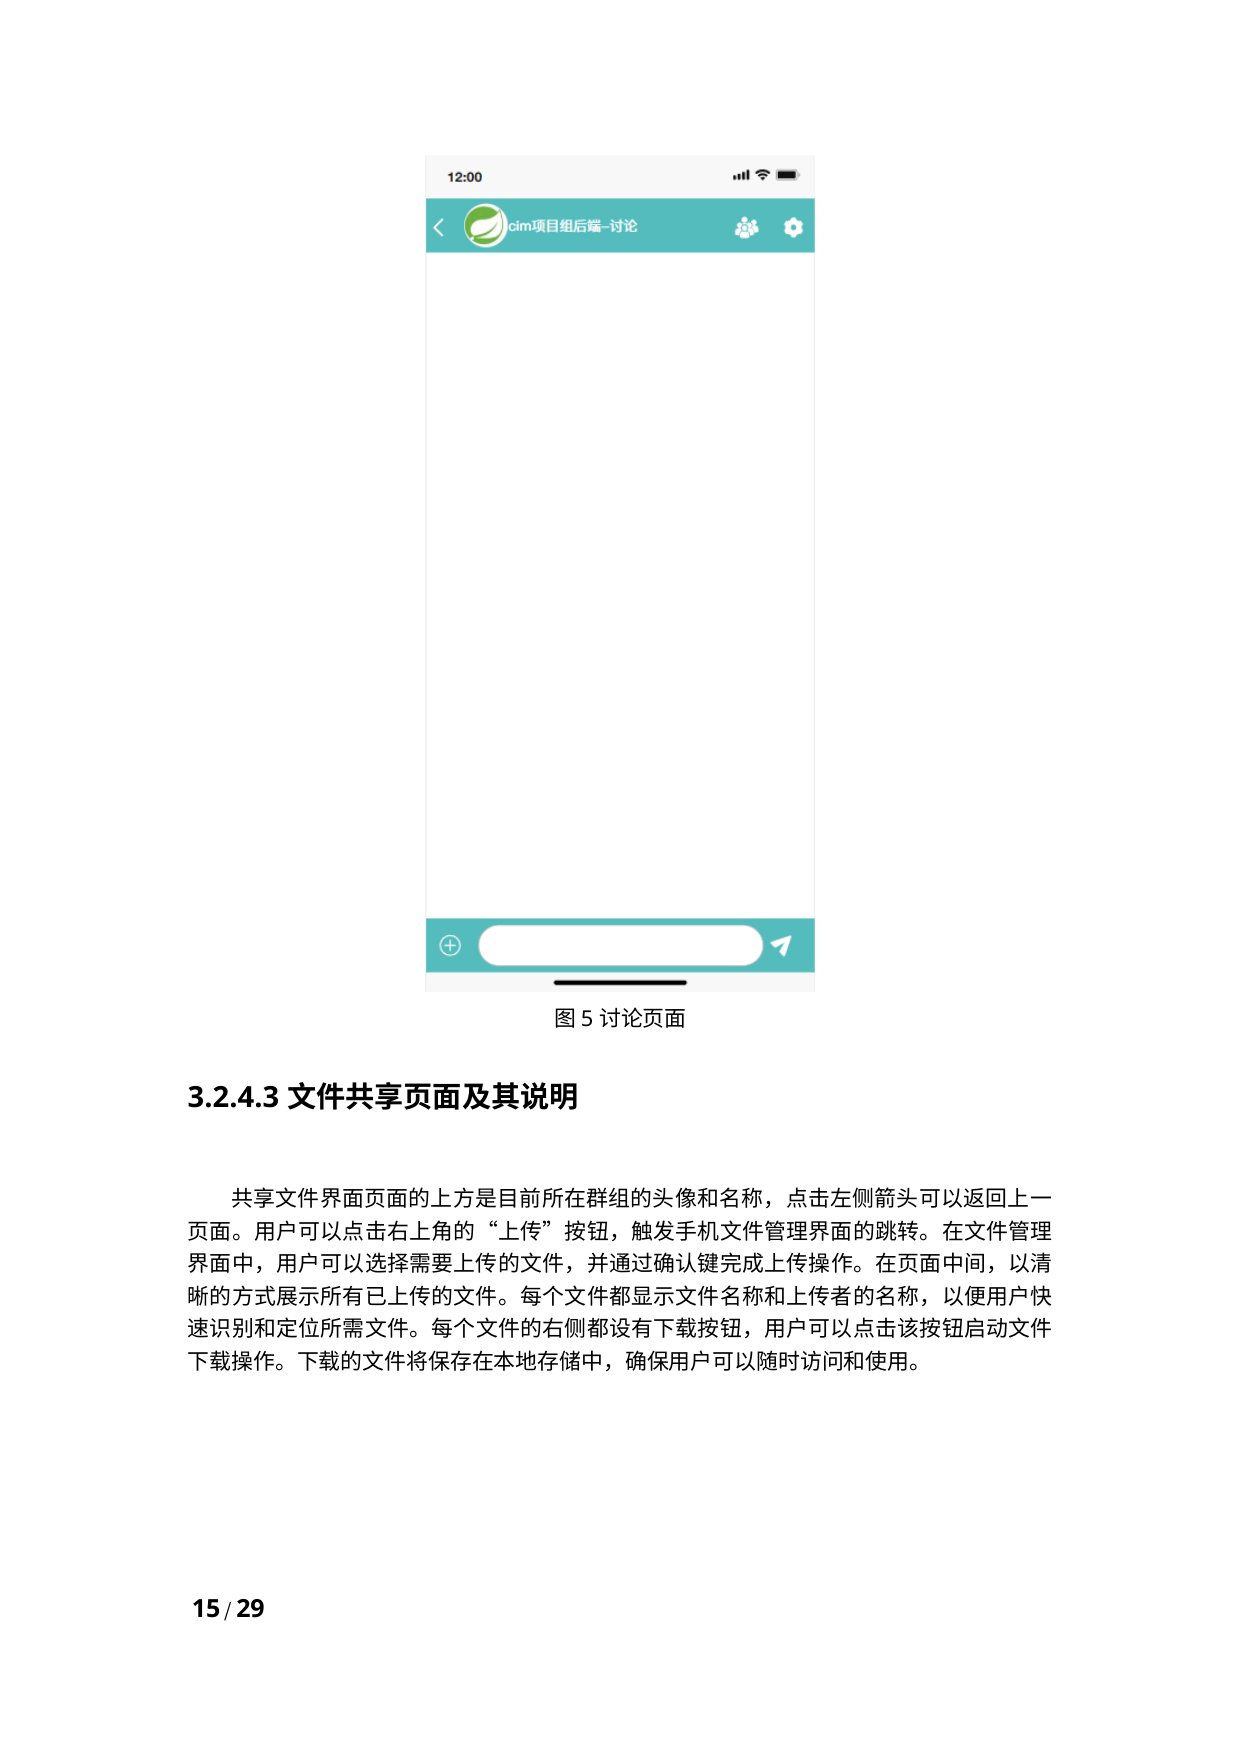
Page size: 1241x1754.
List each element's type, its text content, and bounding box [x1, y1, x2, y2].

picture [425, 155, 815, 992]
subtitle 3.2.4.3 文件共享页面及其说明 [187, 1062, 1053, 1127]
text 图 5 讨论页面 [187, 1001, 1053, 1033]
text 共享文件界面页面的上方是目前所在群组的头像和名称，点击左侧箭头可以返回上一页面。用户可以点击右上角的“上传”按钮，触发手机文件管理界面的跳转。在文件管理界面中，用户可以选择需要上传的文件，并通过确认键完成上传操作。在页面中间，以清晰的方式展示所有已上传的文件。每个文件都显示文件名称和上传者的名称，以便用户快速识别和定位所需文件。每个文件的右侧都设有下载按钮，用户可以点击该按钮启动文件下载操作。下载的文件将保存在本地存储中，确保用户可以随时访问和使用。 [187, 1181, 1053, 1376]
